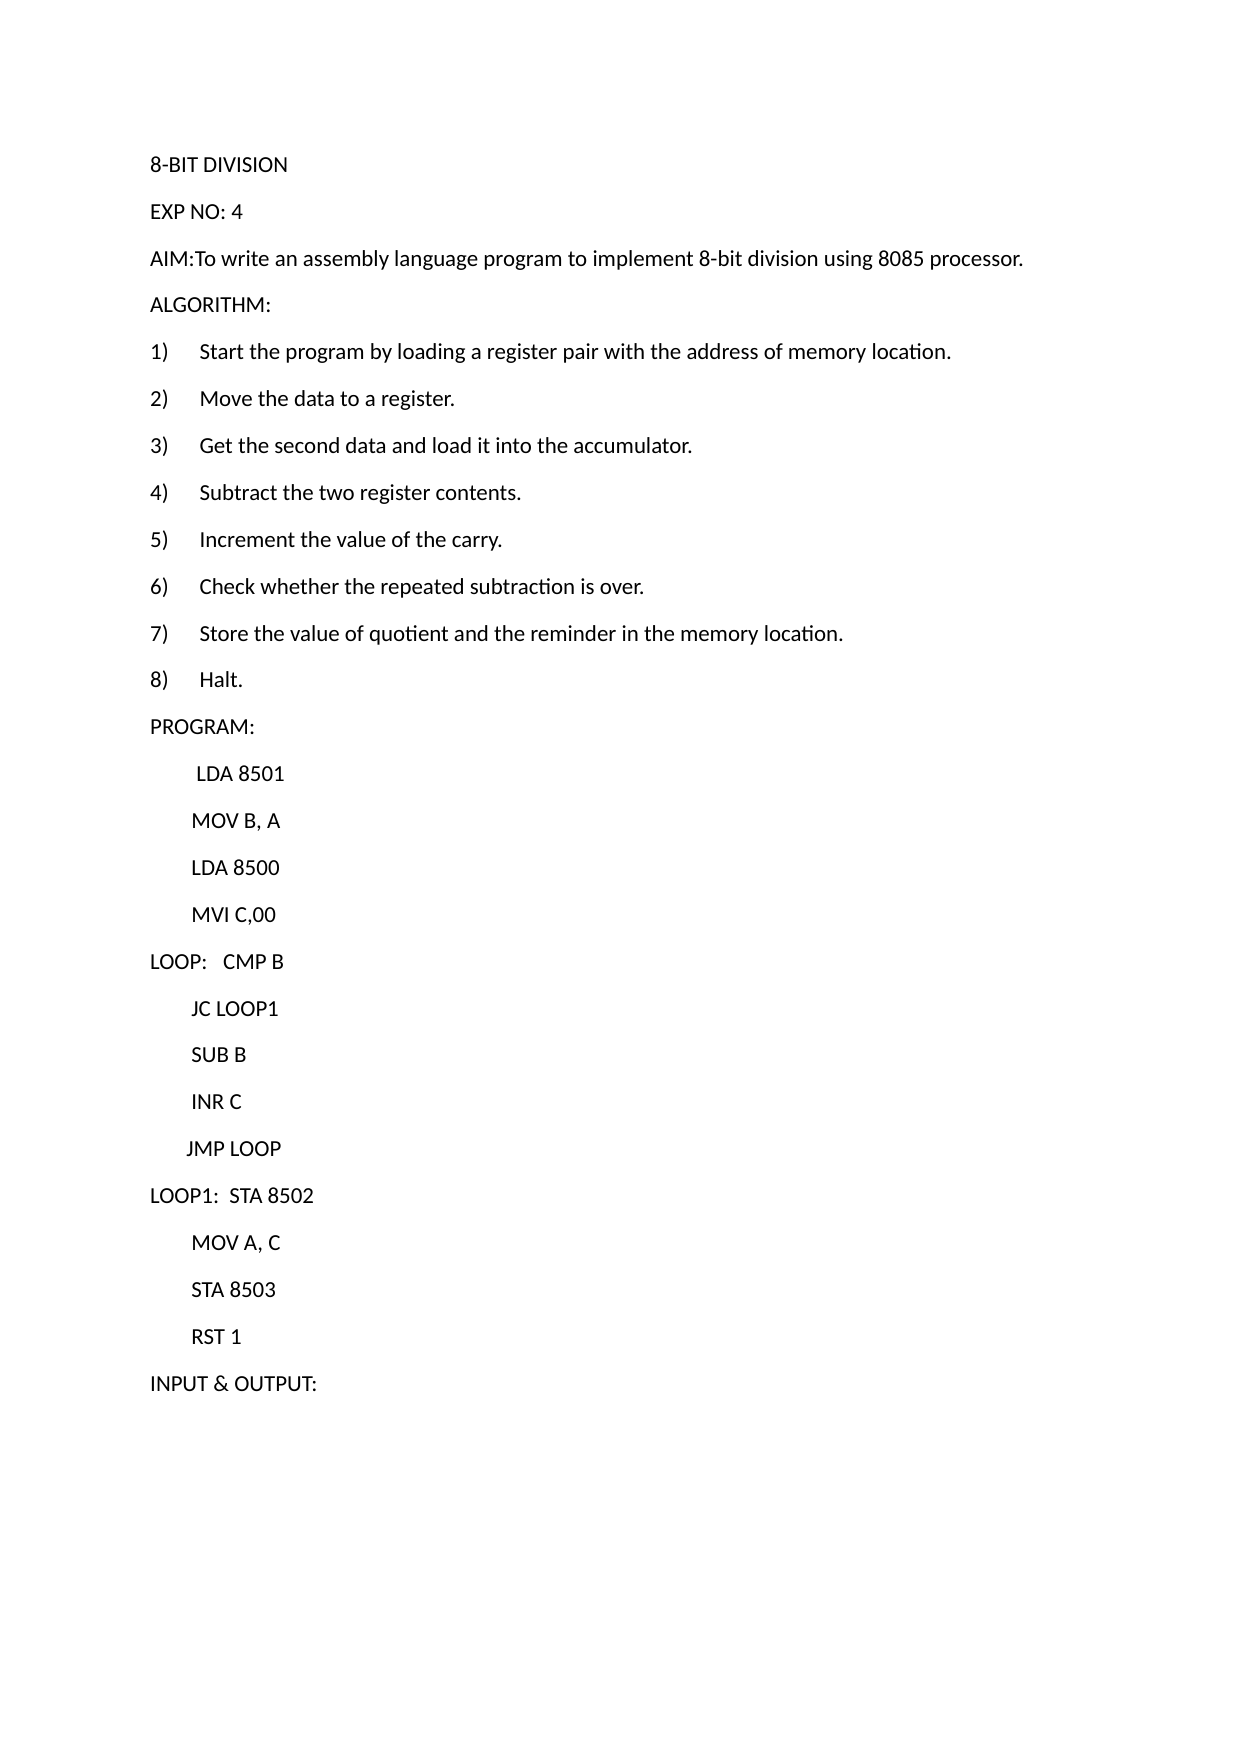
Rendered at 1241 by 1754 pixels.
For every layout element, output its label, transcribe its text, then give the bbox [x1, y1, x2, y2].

text 3) Get the second data and load it into the accumulator. [150, 431, 1090, 459]
text INPUT & OUTPUT: [150, 1369, 1090, 1397]
text INR C [150, 1087, 1090, 1116]
text AIM:To write an assembly language program to implement 8-bit division using 8085 processor. [150, 244, 1090, 272]
text LDA 8501 [150, 759, 1090, 787]
text 1) Start the program by loading a register pair with the address of memory location. [150, 337, 1090, 366]
text STA 8503 [150, 1275, 1090, 1303]
text SUB B [150, 1041, 1090, 1069]
text EXP NO: 4 [150, 197, 1090, 225]
text MOV A, C [150, 1228, 1090, 1256]
text 2) Move the data to a register. [150, 384, 1090, 412]
text MVI C,00 [150, 900, 1090, 928]
text 4) Subtract the two register contents. [150, 478, 1090, 506]
text LDA 8500 [150, 853, 1090, 881]
text 5) Increment the value of the carry. [150, 525, 1090, 553]
text 7) Store the value of quotient and the reminder in the memory location. [150, 619, 1090, 647]
text ALGORITHM: [150, 291, 1090, 319]
text 8) Halt. [150, 666, 1090, 694]
text LOOP: CMP B [150, 947, 1090, 975]
text JC LOOP1 [150, 994, 1090, 1022]
text PROGRAM: [150, 712, 1090, 741]
text JMP LOOP [150, 1134, 1090, 1162]
text RST 1 [150, 1322, 1090, 1350]
text 8-BIT DIVISION [150, 150, 1090, 178]
text LOOP1: STA 8502 [150, 1181, 1090, 1209]
text MOV B, A [150, 806, 1090, 834]
text 6) Check whether the repeated subtraction is over. [150, 572, 1090, 600]
